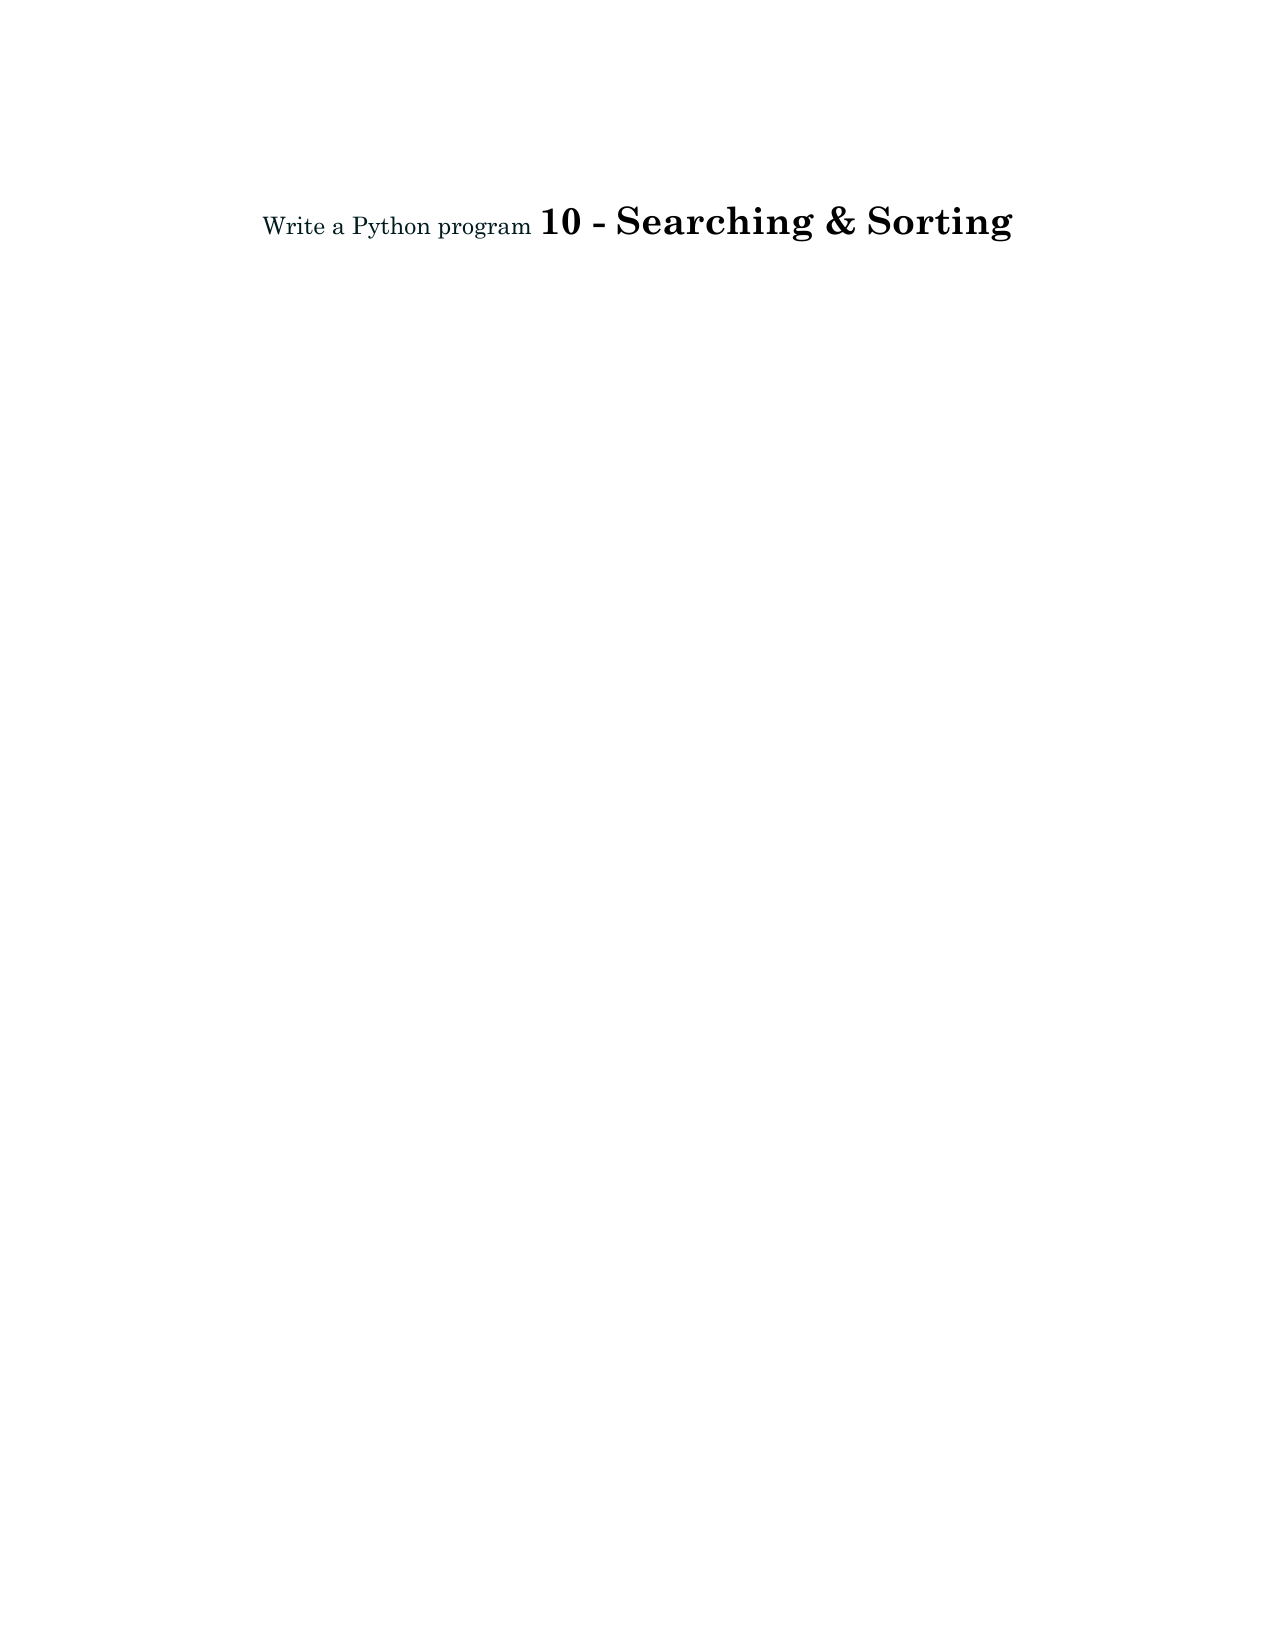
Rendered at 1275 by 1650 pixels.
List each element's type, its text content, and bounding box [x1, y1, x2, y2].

text Write a Python program 10 - Searching & Sorting [150, 198, 1125, 243]
